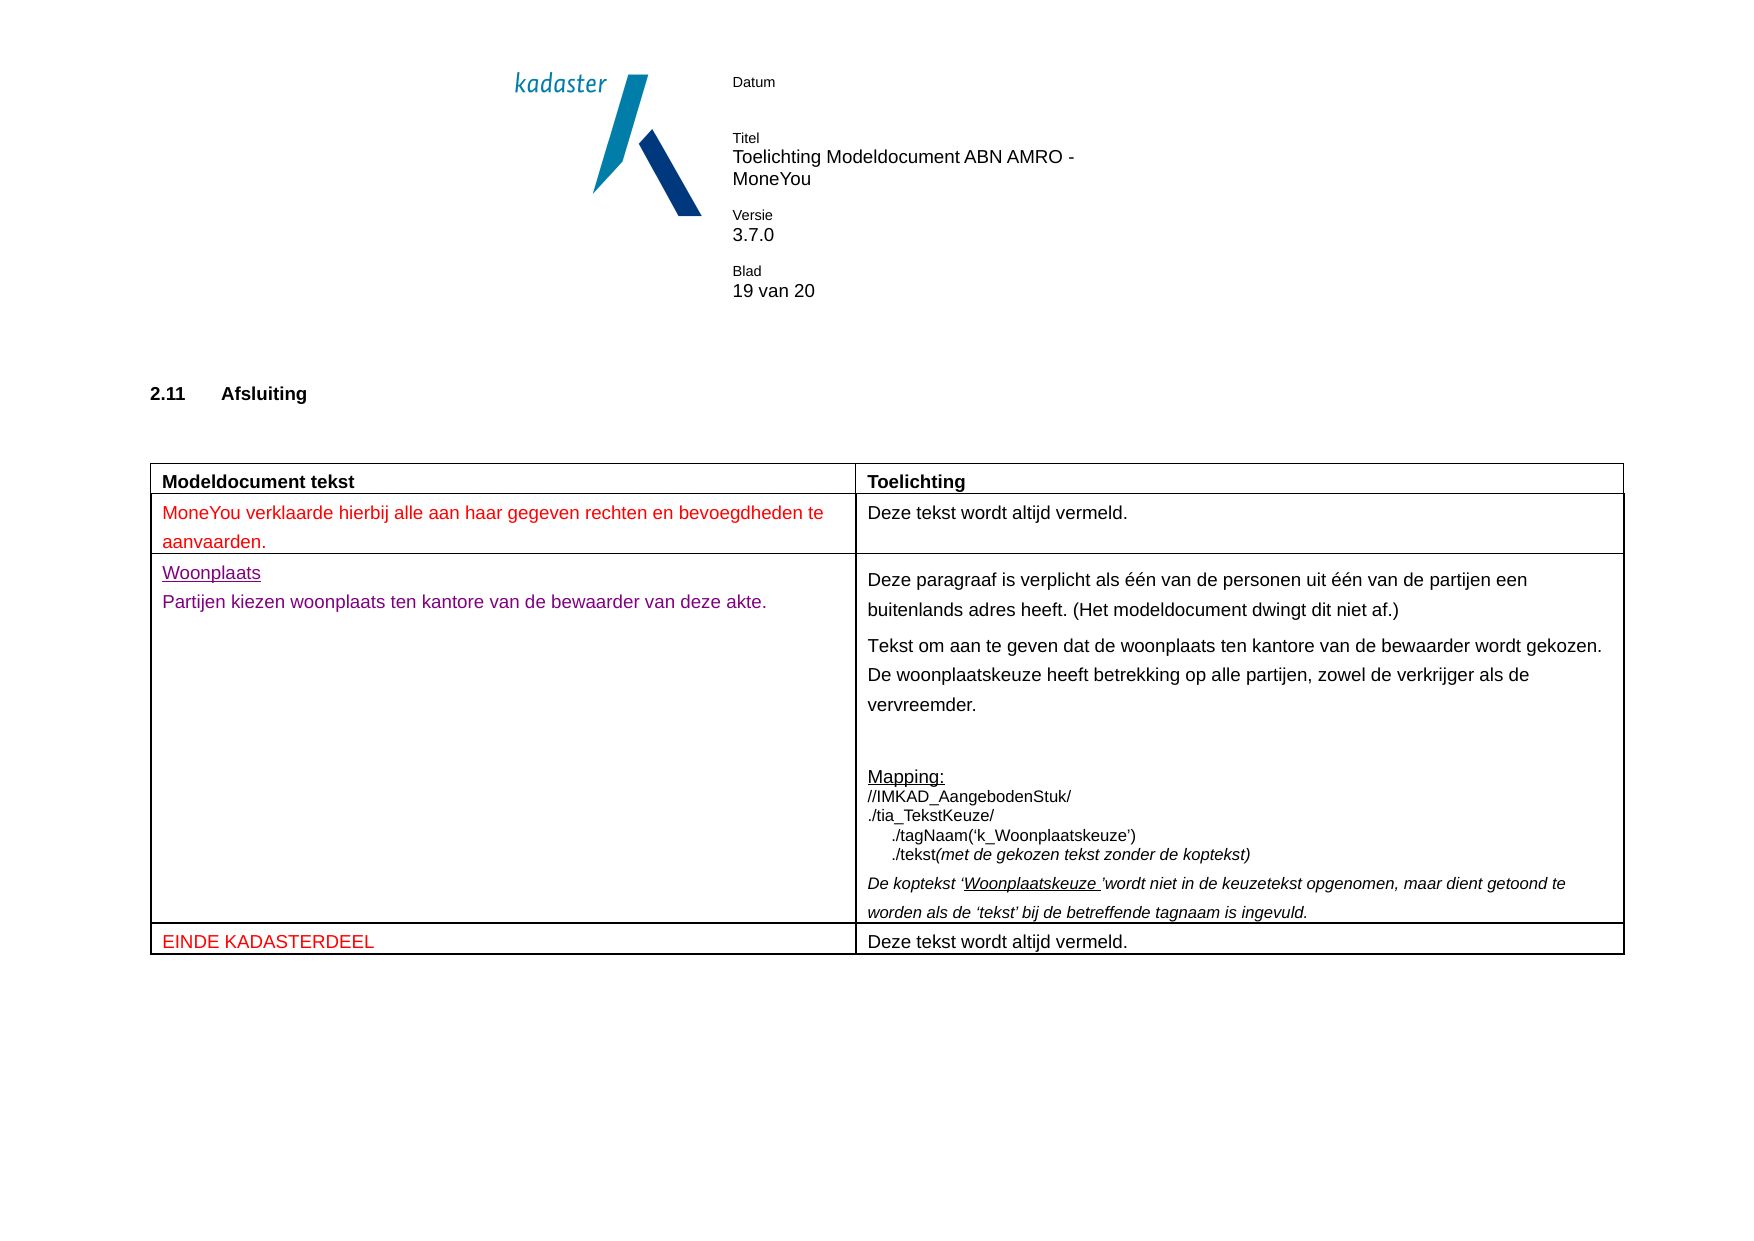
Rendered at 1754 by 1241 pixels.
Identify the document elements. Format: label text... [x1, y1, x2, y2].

table_cell Deze paragraaf is verplicht als één van de personen uit één van de partijen een buitenlands adres heeft. (Het modeldocument dwingt dit niet af.) Tekst om aan te geven dat de woonplaats ten kantore van de bewaarder wordt gekozen. De woonplaatskeuze heeft betrekking op alle partijen, zowel de verkrijger als de vervreemder. Mapping: //IMKAD_AangebodenStuk/ ./tia_TekstKeuze/ ./tagNaam(‘k_Woonplaatskeuze’) ./tekst(met de gekozen tekst zonder de koptekst) De koptekst ‘Woonplaatskeuze ’wordt niet in de keuzetekst opgenomen, maar dient getoond te worden als de ‘tekst’ bij de betreffende tagnaam is ingevuld. [857, 554, 1623, 922]
subtitle Afsluiting [150, 375, 1604, 404]
picture [422, 0, 795, 288]
table_cell EINDE KADASTERDEEL [152, 924, 855, 953]
table_cell Woonplaats Partijen kiezen woonplaats ten kantore van de bewaarder van deze akte. [152, 554, 855, 922]
table_header MoneYou verklaarde hierbij alle aan haar gegeven rechten en bevoegdheden te aanvaarden. [152, 494, 855, 553]
table_cell Deze tekst wordt altijd vermeld. [857, 924, 1623, 953]
table_header Deze tekst wordt altijd vermeld. [857, 494, 1623, 553]
table_header Toelichting [856, 464, 1623, 493]
table_header Modeldocument tekst [151, 464, 855, 493]
